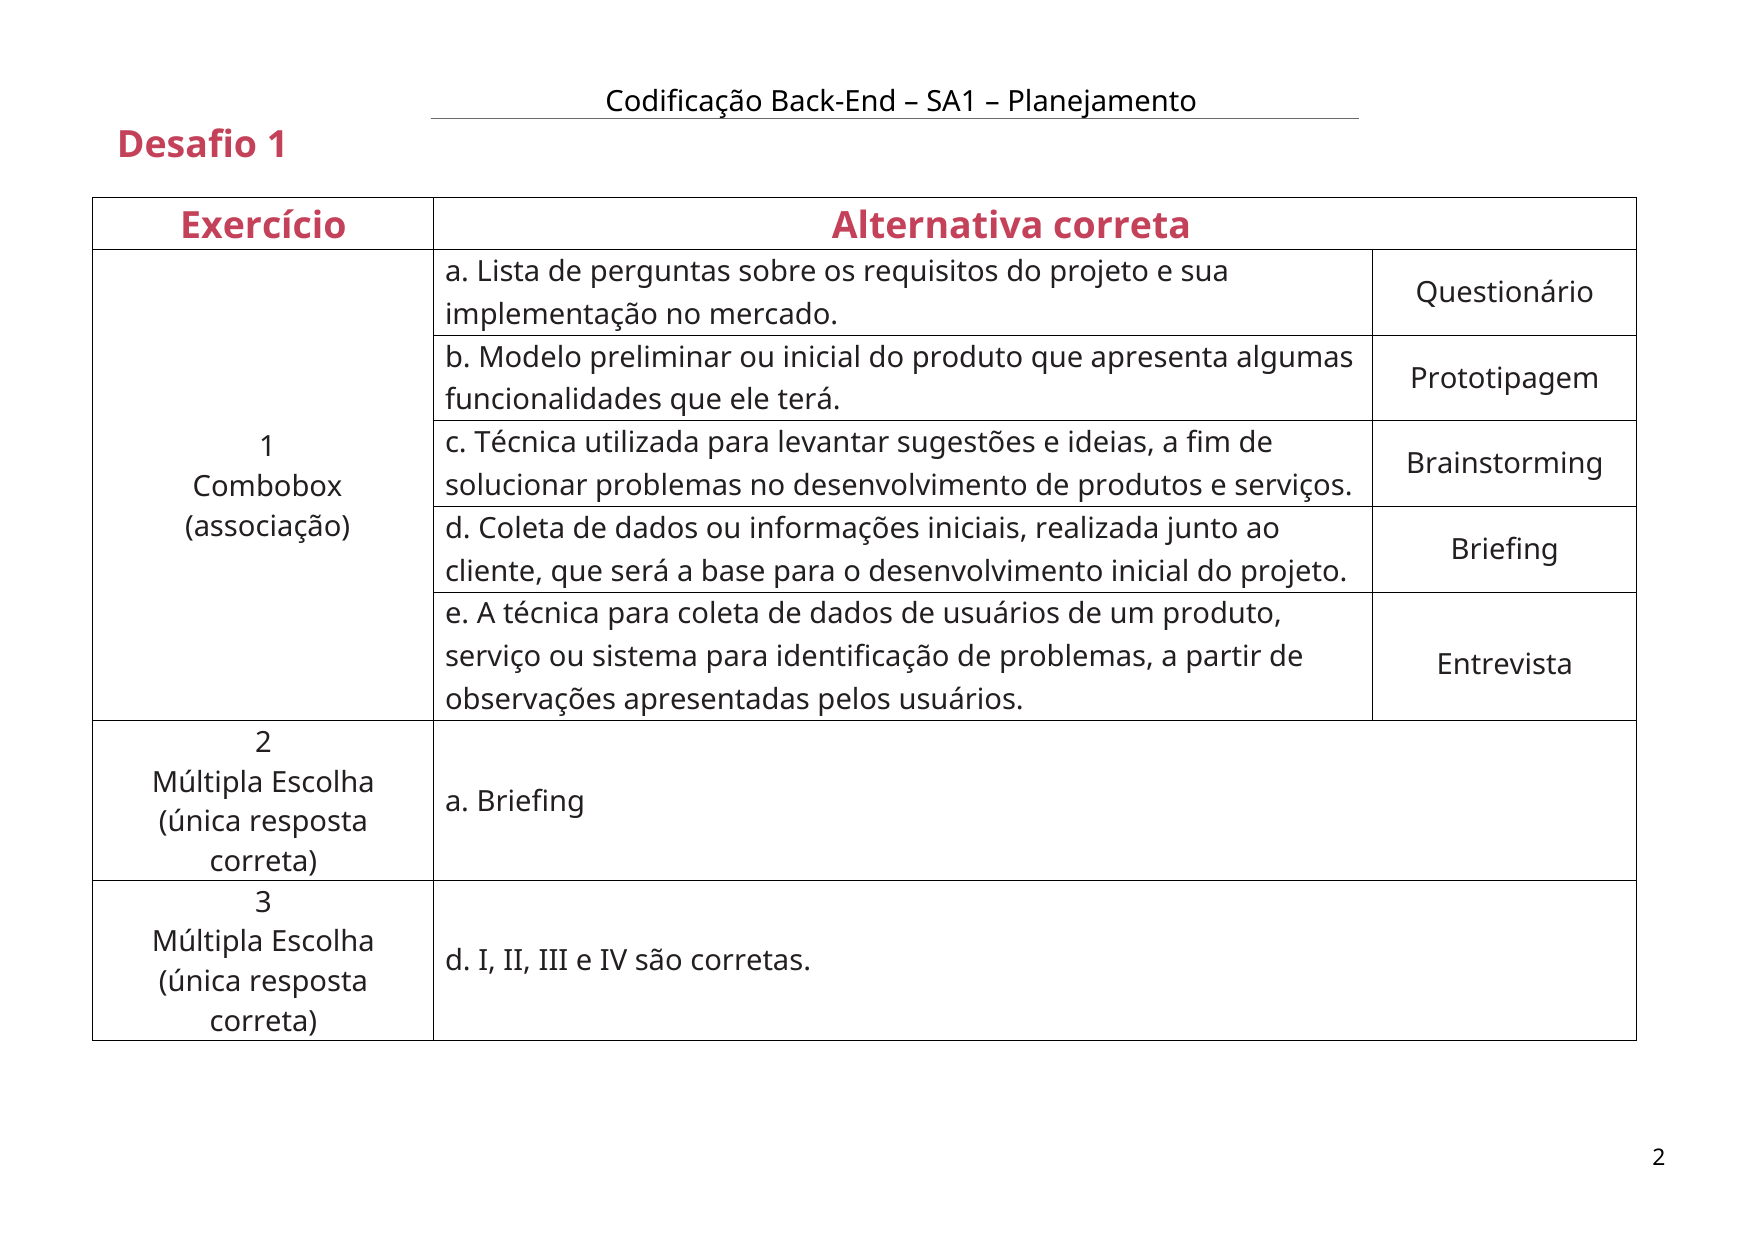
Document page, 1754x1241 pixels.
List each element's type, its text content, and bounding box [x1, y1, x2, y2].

table_cell e. A técnica para coleta de dados de usuários de um produto, serviço ou sistema para identificação de problemas, a partir de observações apresentadas pelos usuários. [434, 593, 1372, 720]
table_header Exercício [93, 198, 433, 249]
table_cell d. Coleta de dados ou informações iniciais, realizada junto ao cliente, que será a base para o desenvolvimento inicial do projeto. [434, 507, 1372, 592]
table_cell 2 Múltipla Escolha (única resposta correta) [93, 721, 433, 880]
subtitle Desafio 1 [117, 118, 1648, 169]
table_cell a. Briefing [434, 721, 1636, 880]
table_header Alternativa correta [434, 198, 1636, 249]
table_cell Brainstorming [1373, 421, 1636, 506]
table_cell Questionário [1373, 250, 1636, 335]
table_cell 1 Combobox (associação) [93, 250, 433, 720]
table_cell a. Lista de perguntas sobre os requisitos do projeto e sua implementação no mercado. [434, 250, 1372, 335]
table_cell b. Modelo preliminar ou inicial do produto que apresenta algumas funcionalidades que ele terá. [434, 336, 1372, 420]
table_cell Entrevista [1373, 593, 1636, 720]
table_cell 3 Múltipla Escolha (única resposta correta) [93, 881, 433, 1040]
table_cell Prototipagem [1373, 336, 1636, 420]
table_cell d. I, II, III e IV são corretas. [434, 881, 1636, 1040]
table_cell c. Técnica utilizada para levantar sugestões e ideias, a fim de solucionar problemas no desenvolvimento de produtos e serviços. [434, 421, 1372, 506]
table_cell Briefing [1373, 507, 1636, 592]
